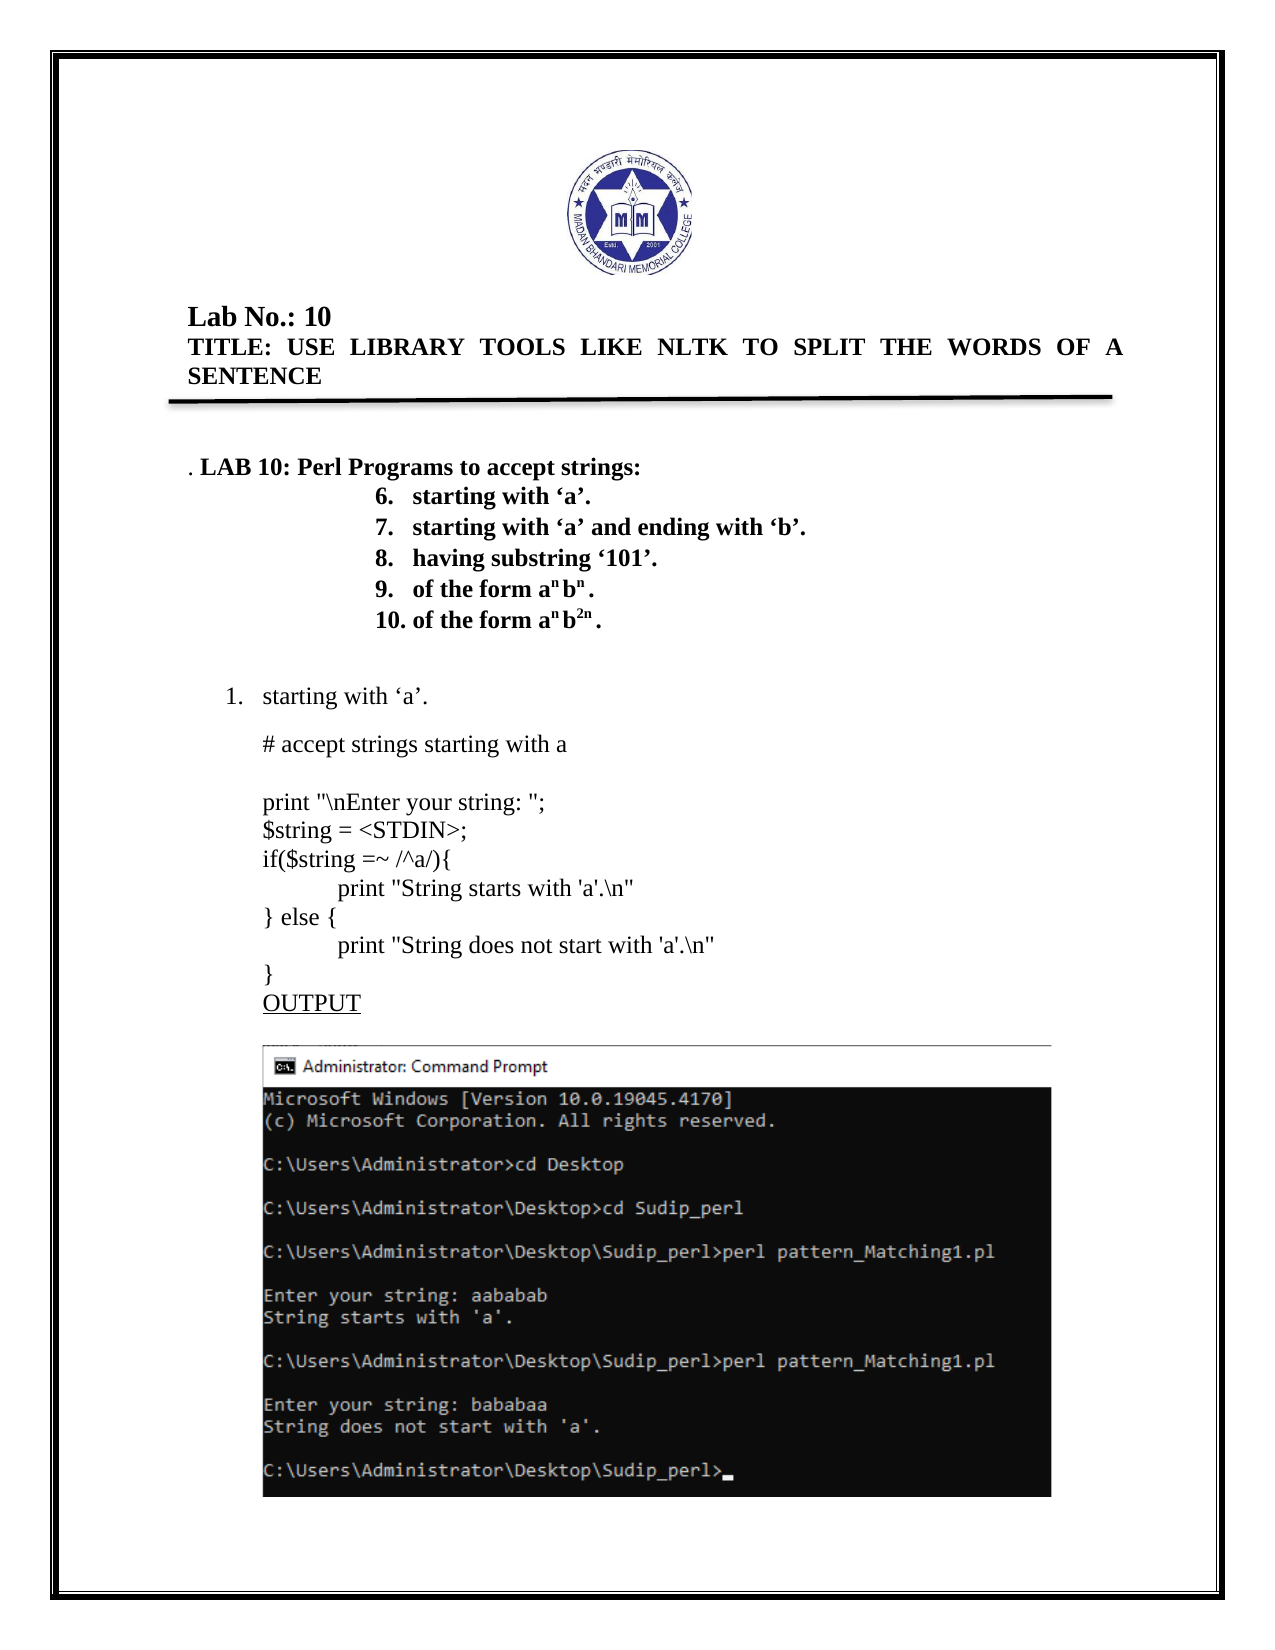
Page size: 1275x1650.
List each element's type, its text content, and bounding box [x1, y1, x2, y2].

text print "String does not start with 'a'.\n" [262, 930, 1125, 959]
picture [262, 1045, 1052, 1497]
text # accept strings starting with a [262, 729, 1125, 758]
text } [262, 959, 1125, 988]
list starting with ‘a’ and ending with ‘b’. [375, 512, 1125, 541]
text } else { [262, 902, 1125, 930]
text . LAB 10: Perl Programs to accept strings: [187, 452, 1125, 481]
subtitle Lab No.: 10 [187, 299, 1125, 332]
text print "\nEnter your string: "; [262, 787, 1125, 815]
text if($string =~ /^a/){ [262, 844, 1125, 873]
text $string = <STDIN>; [262, 815, 1125, 844]
list having substring ‘101’. [375, 543, 1125, 572]
list of the form an bn . [375, 574, 1125, 603]
text OUTPUT [262, 988, 1125, 1017]
text print "String starts with 'a'.\n" [262, 873, 1125, 902]
list of the form an b2n . [375, 605, 1125, 634]
list starting with ‘a’. [225, 681, 1125, 710]
list starting with ‘a’. [375, 481, 1125, 509]
text TITLE: USE LIBRARY TOOLS LIKE NLTK TO SPLIT THE WORDS OF A SENTENCE [187, 332, 1125, 390]
picture [567, 150, 692, 275]
